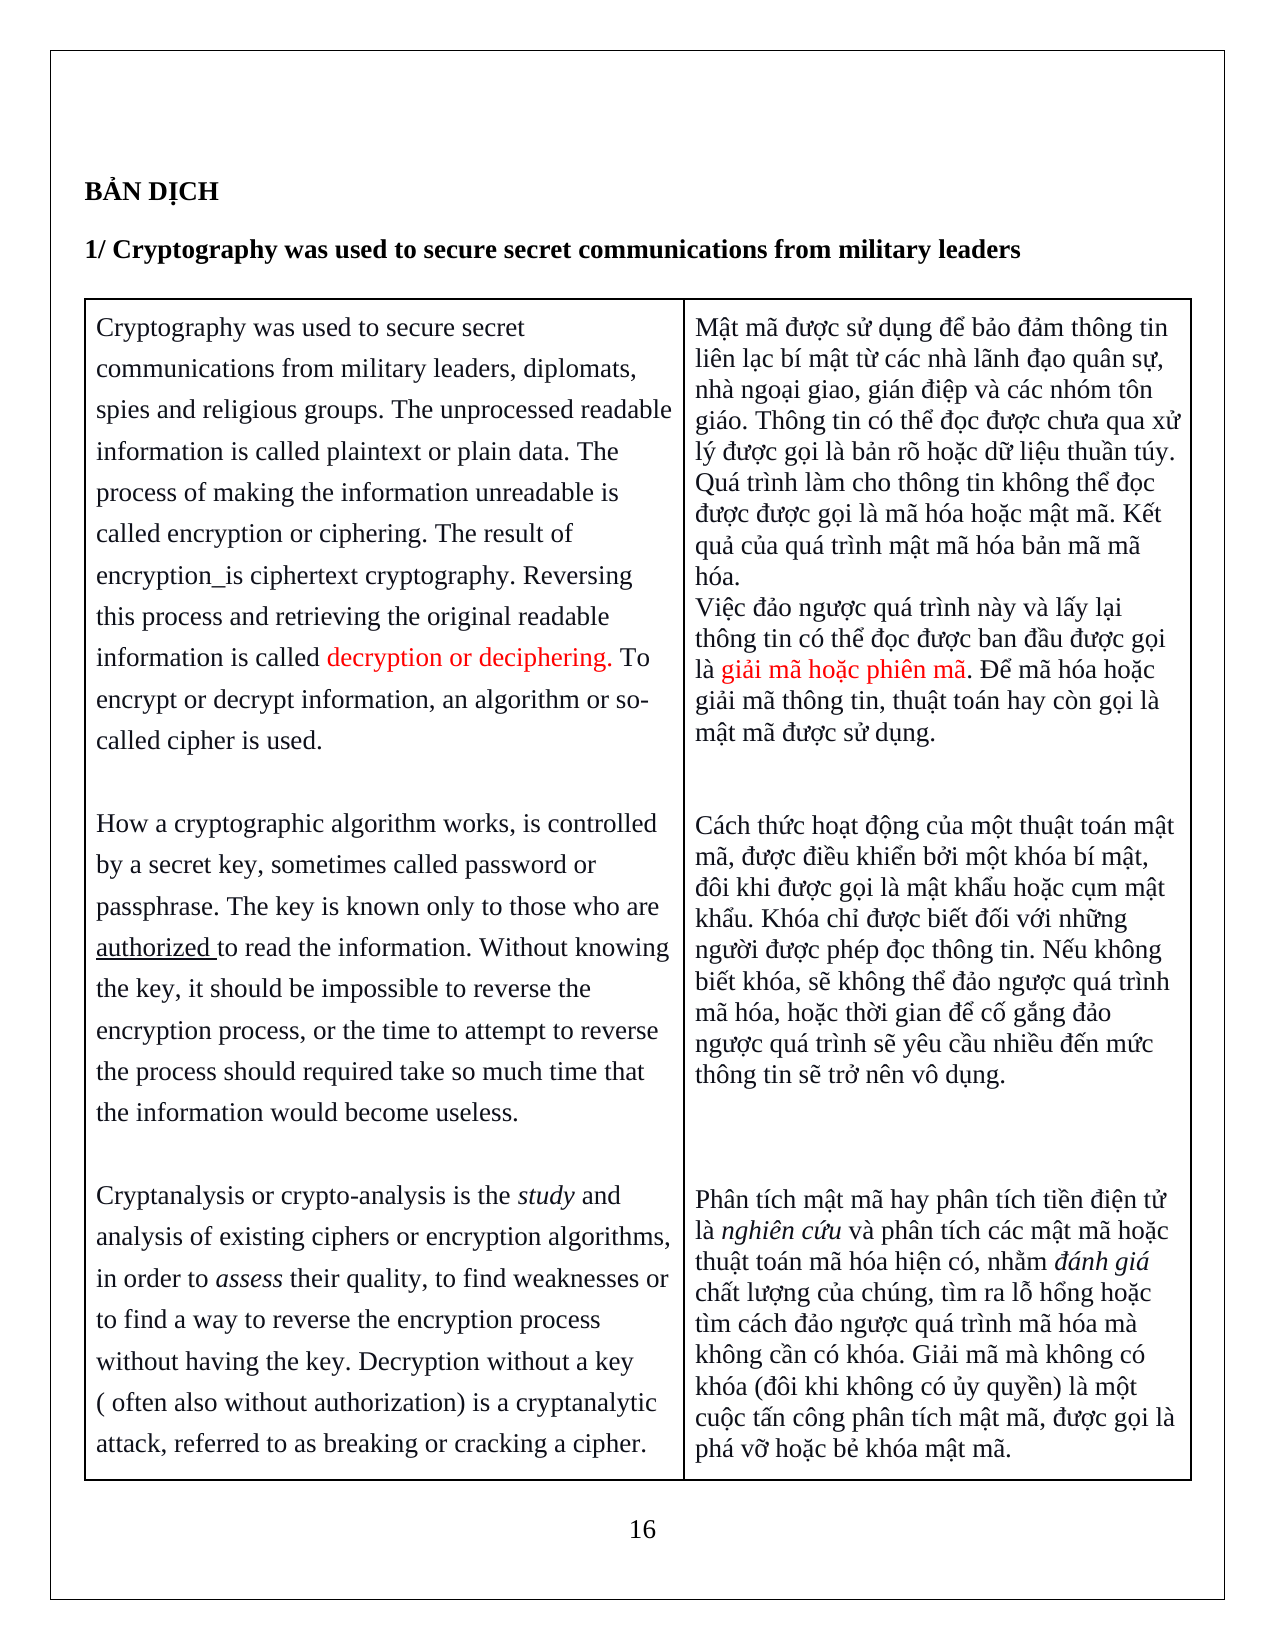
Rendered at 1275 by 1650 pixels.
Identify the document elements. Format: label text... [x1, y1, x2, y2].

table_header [685, 300, 1190, 1479]
subtitle BẢN DỊCH [84, 175, 1200, 206]
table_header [86, 300, 683, 1479]
subtitle 1/ Cryptography was used to secure secret communications from military leaders [84, 233, 1200, 265]
